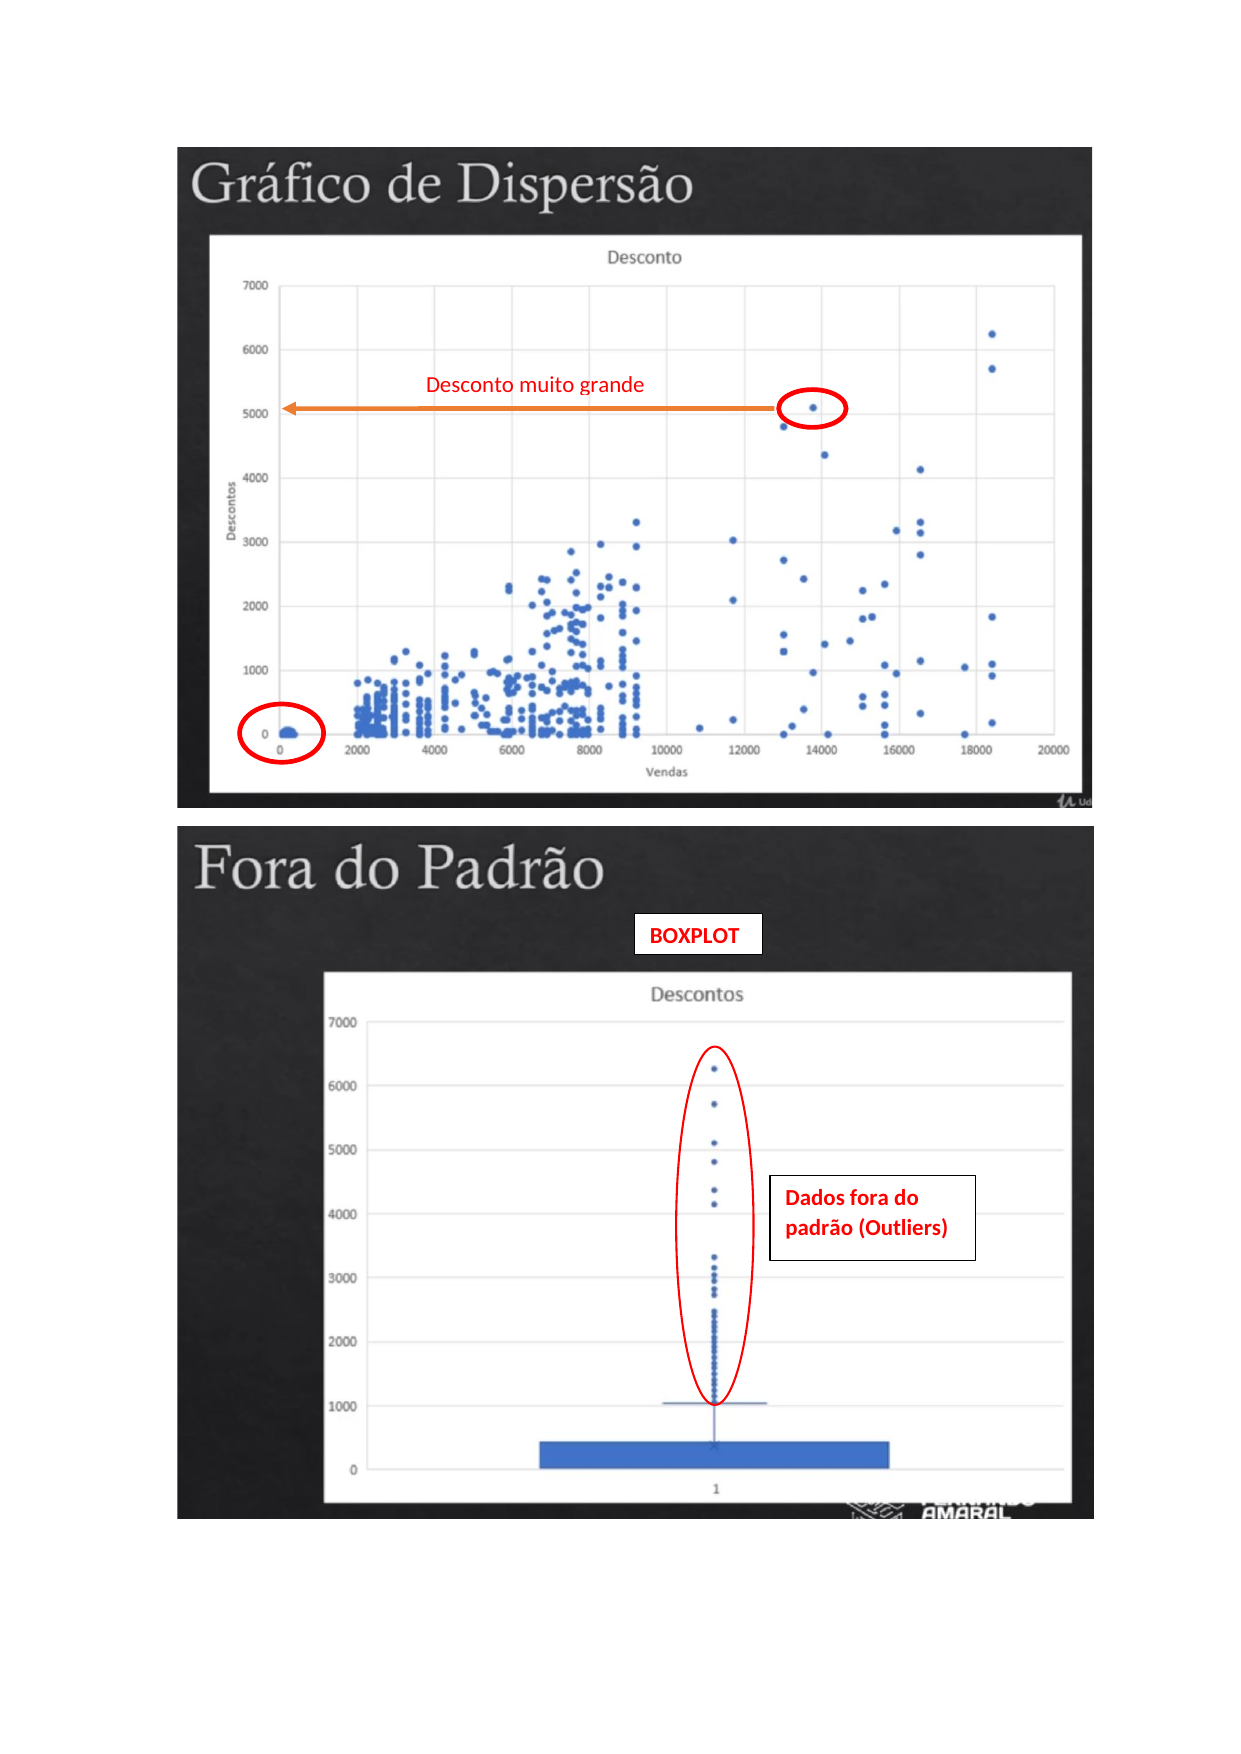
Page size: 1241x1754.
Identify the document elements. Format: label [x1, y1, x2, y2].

picture [177, 826, 1094, 1519]
picture [177, 147, 1093, 808]
